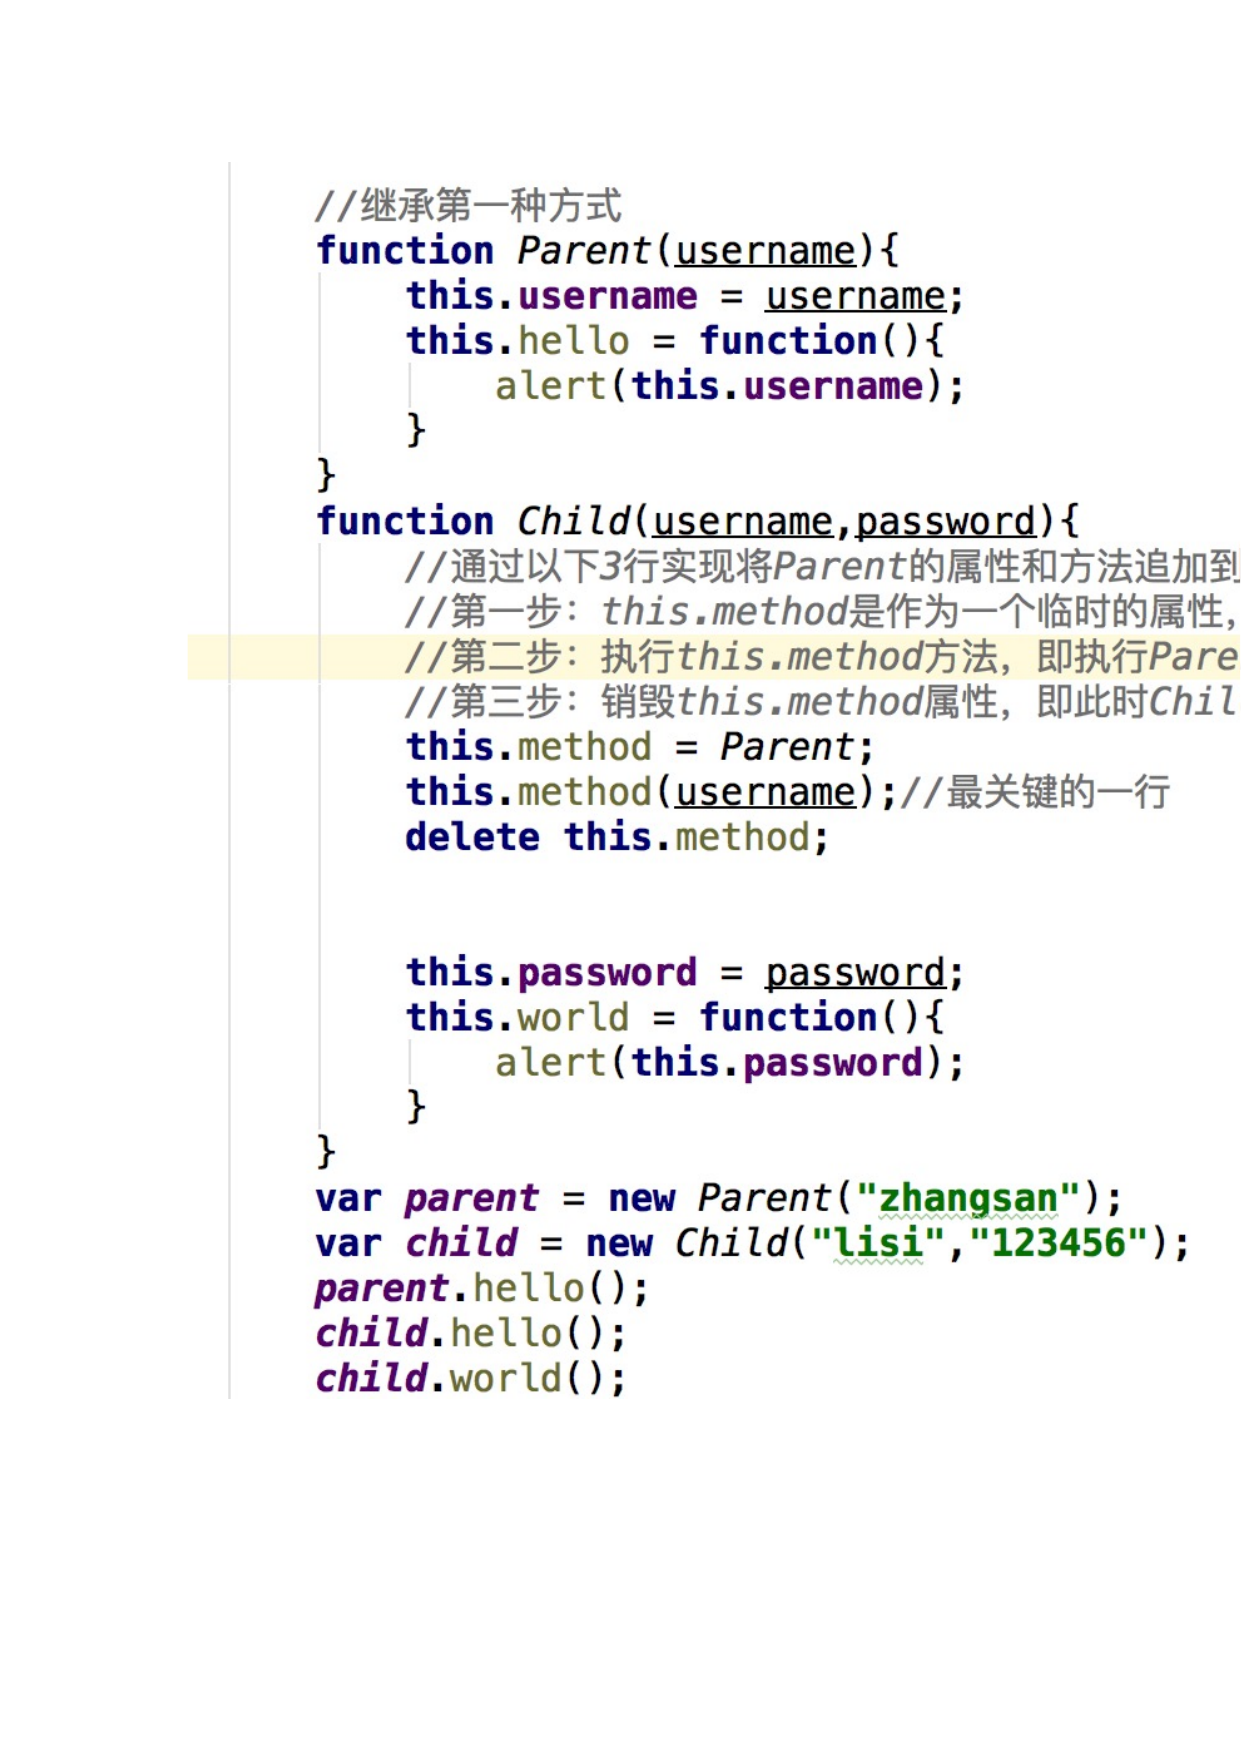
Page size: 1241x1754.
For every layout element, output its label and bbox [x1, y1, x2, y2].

picture [187, 162, 1241, 1399]
